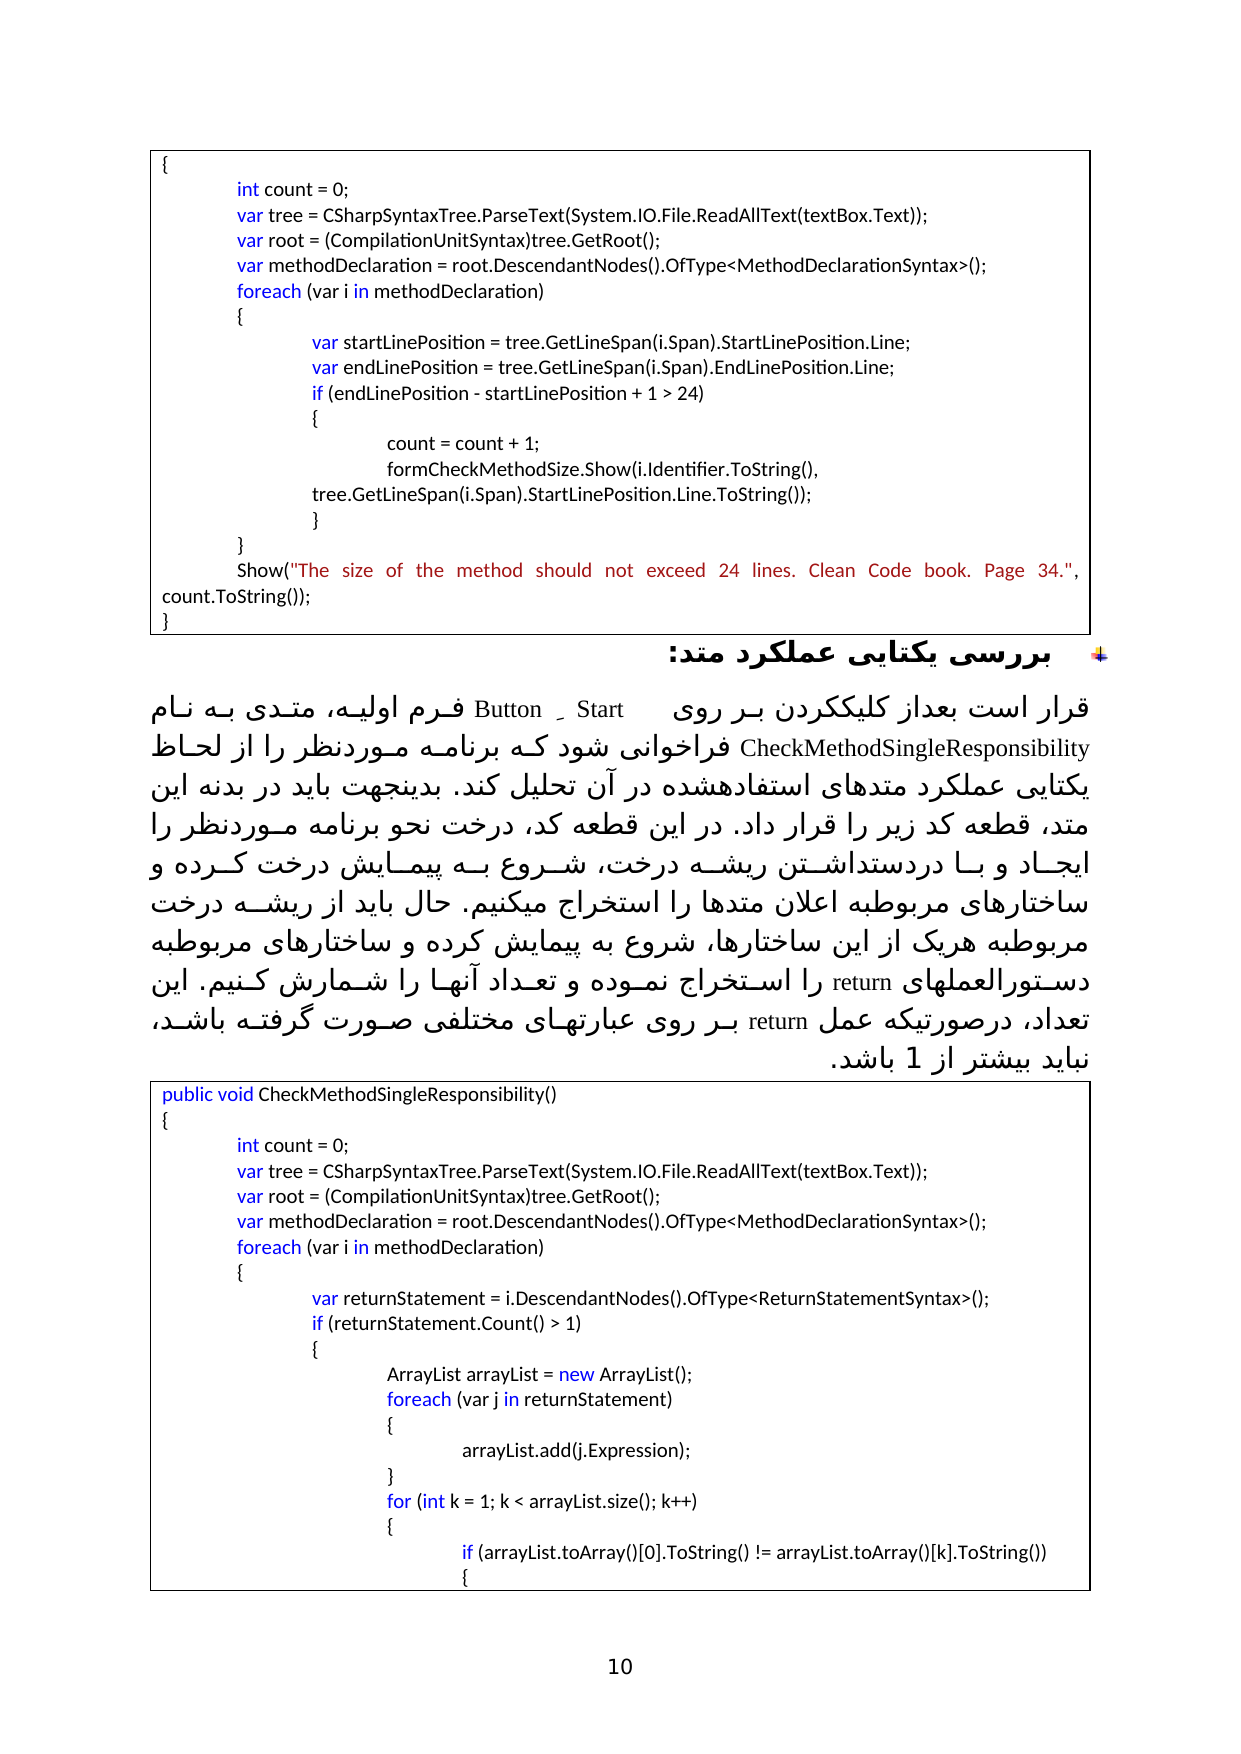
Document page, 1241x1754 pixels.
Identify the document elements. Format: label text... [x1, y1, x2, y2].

list بررسی یکتایی عملکرد متد: [150, 635, 1090, 669]
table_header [151, 1082, 1089, 1590]
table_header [151, 151, 1089, 634]
picture [1091, 645, 1108, 662]
text قرار است بعداز کلیک‏کردن بر روی Button ِ Start  فرم اولیه، متدی به نام CheckMethodSingleResponsibility فراخوانی شود که برنامه موردنظر را از لحاظ یکتایی عملکرد متدهای استفاده‏شده در آن تحلیل کند. بدین‏جهت باید در بدنه این متد، قطعه کد زیر را قرار داد. در این قطعه کد، درخت نحو برنامه موردنظر را ایجاد و با دردست‏داشتن ریشه درخت، شروع به پیمایش درخت کرده و ساختارهای مربوط‏به اعلان متدها را استخراج می‏کنیم. حال باید از ریشه درخت مربوط‏به هریک از این ساختارها، شروع به پیمایش کرده و ساختارهای مربوط‏به دستورالعمل‏های return را استخراج نموده و تعداد آن‏ها را شمارش کنیم. این تعداد، درصورتی‏که عمل return بر روی عبارت‎‏های مختلفی صورت گرفته باشد، نباید بیش‏تر از 1 باشد. [150, 691, 1090, 1076]
